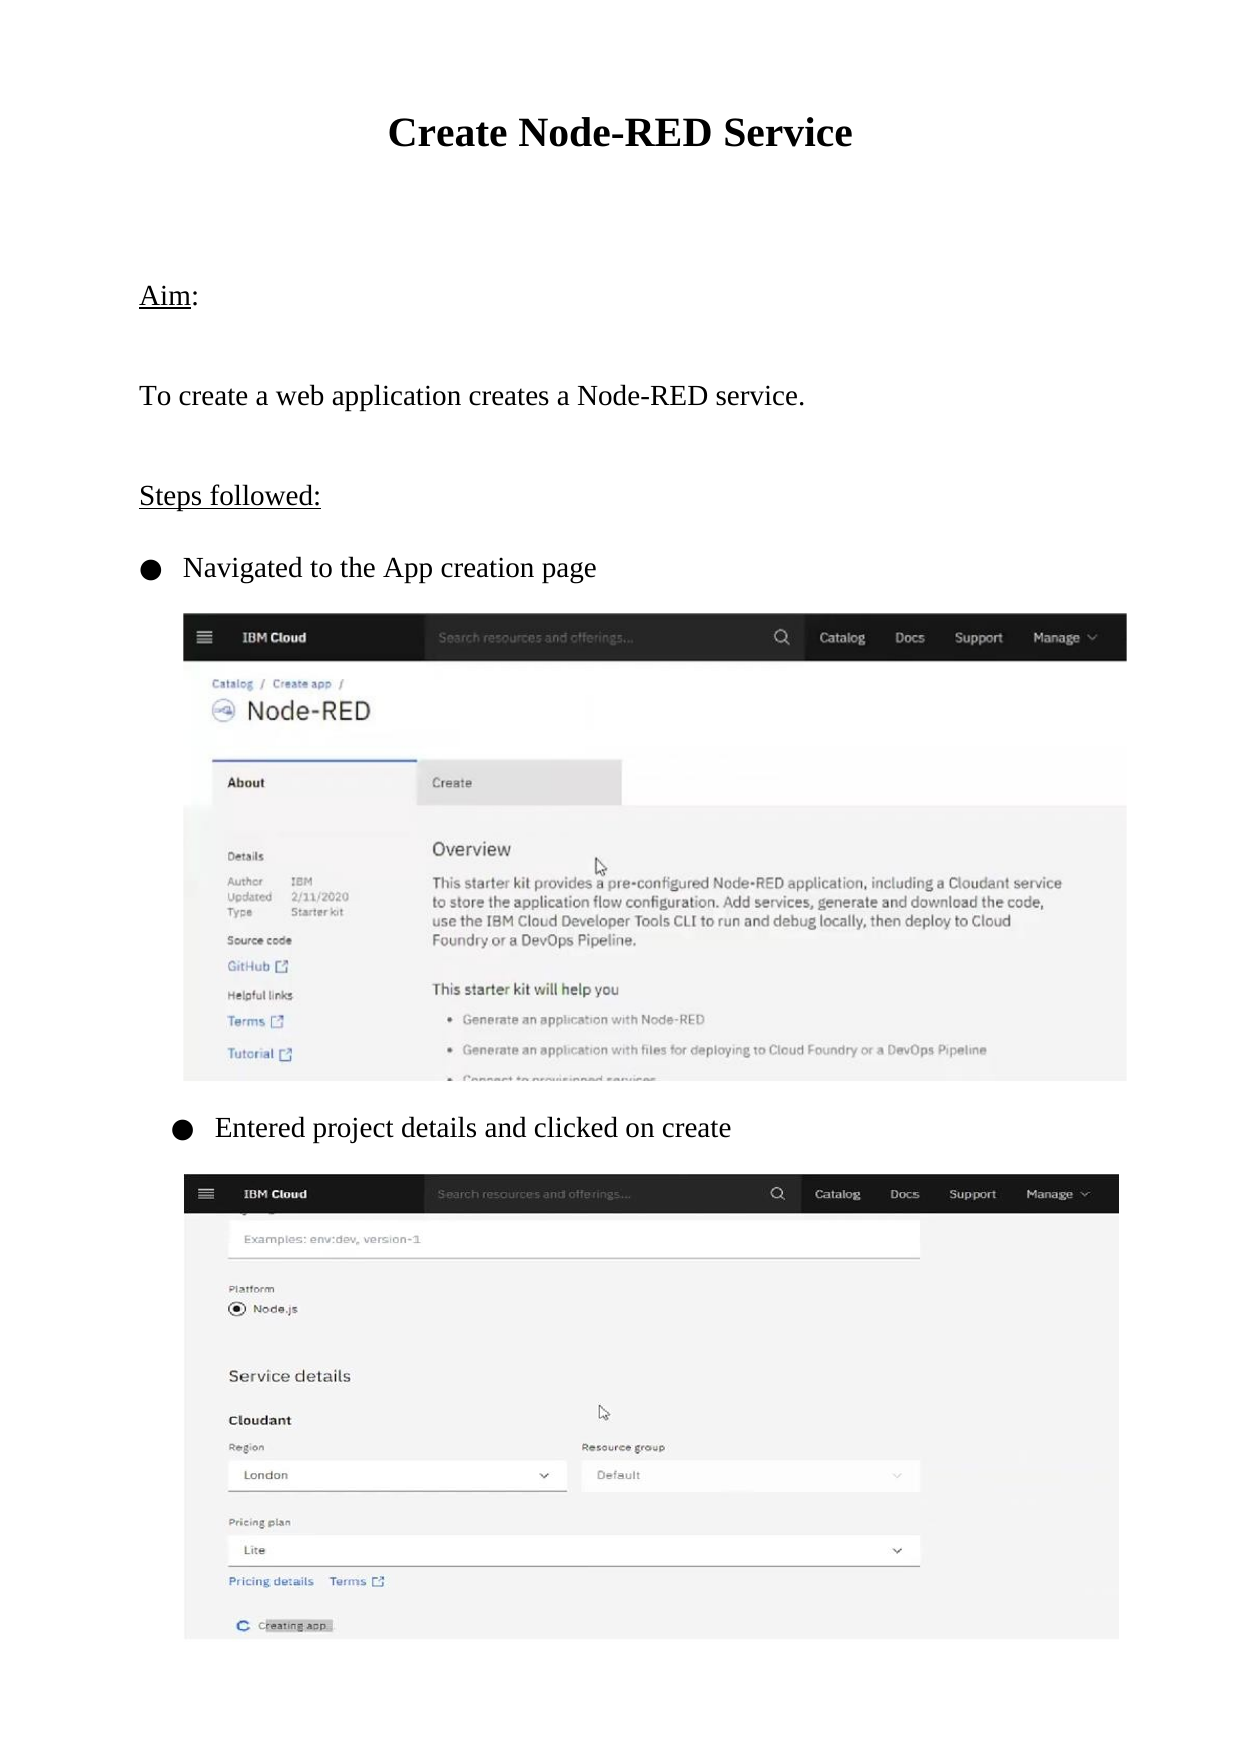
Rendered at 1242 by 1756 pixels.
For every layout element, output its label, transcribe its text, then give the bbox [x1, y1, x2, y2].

list Navigated to the App creation page [139, 551, 1137, 584]
title Create Node-RED Service [387, 108, 857, 156]
picture [183, 1174, 1119, 1642]
text Steps followed: [139, 478, 863, 512]
text Aim: [139, 278, 863, 312]
text To create a web application creates a Node-RED service. [139, 378, 863, 412]
picture [183, 612, 1127, 1082]
